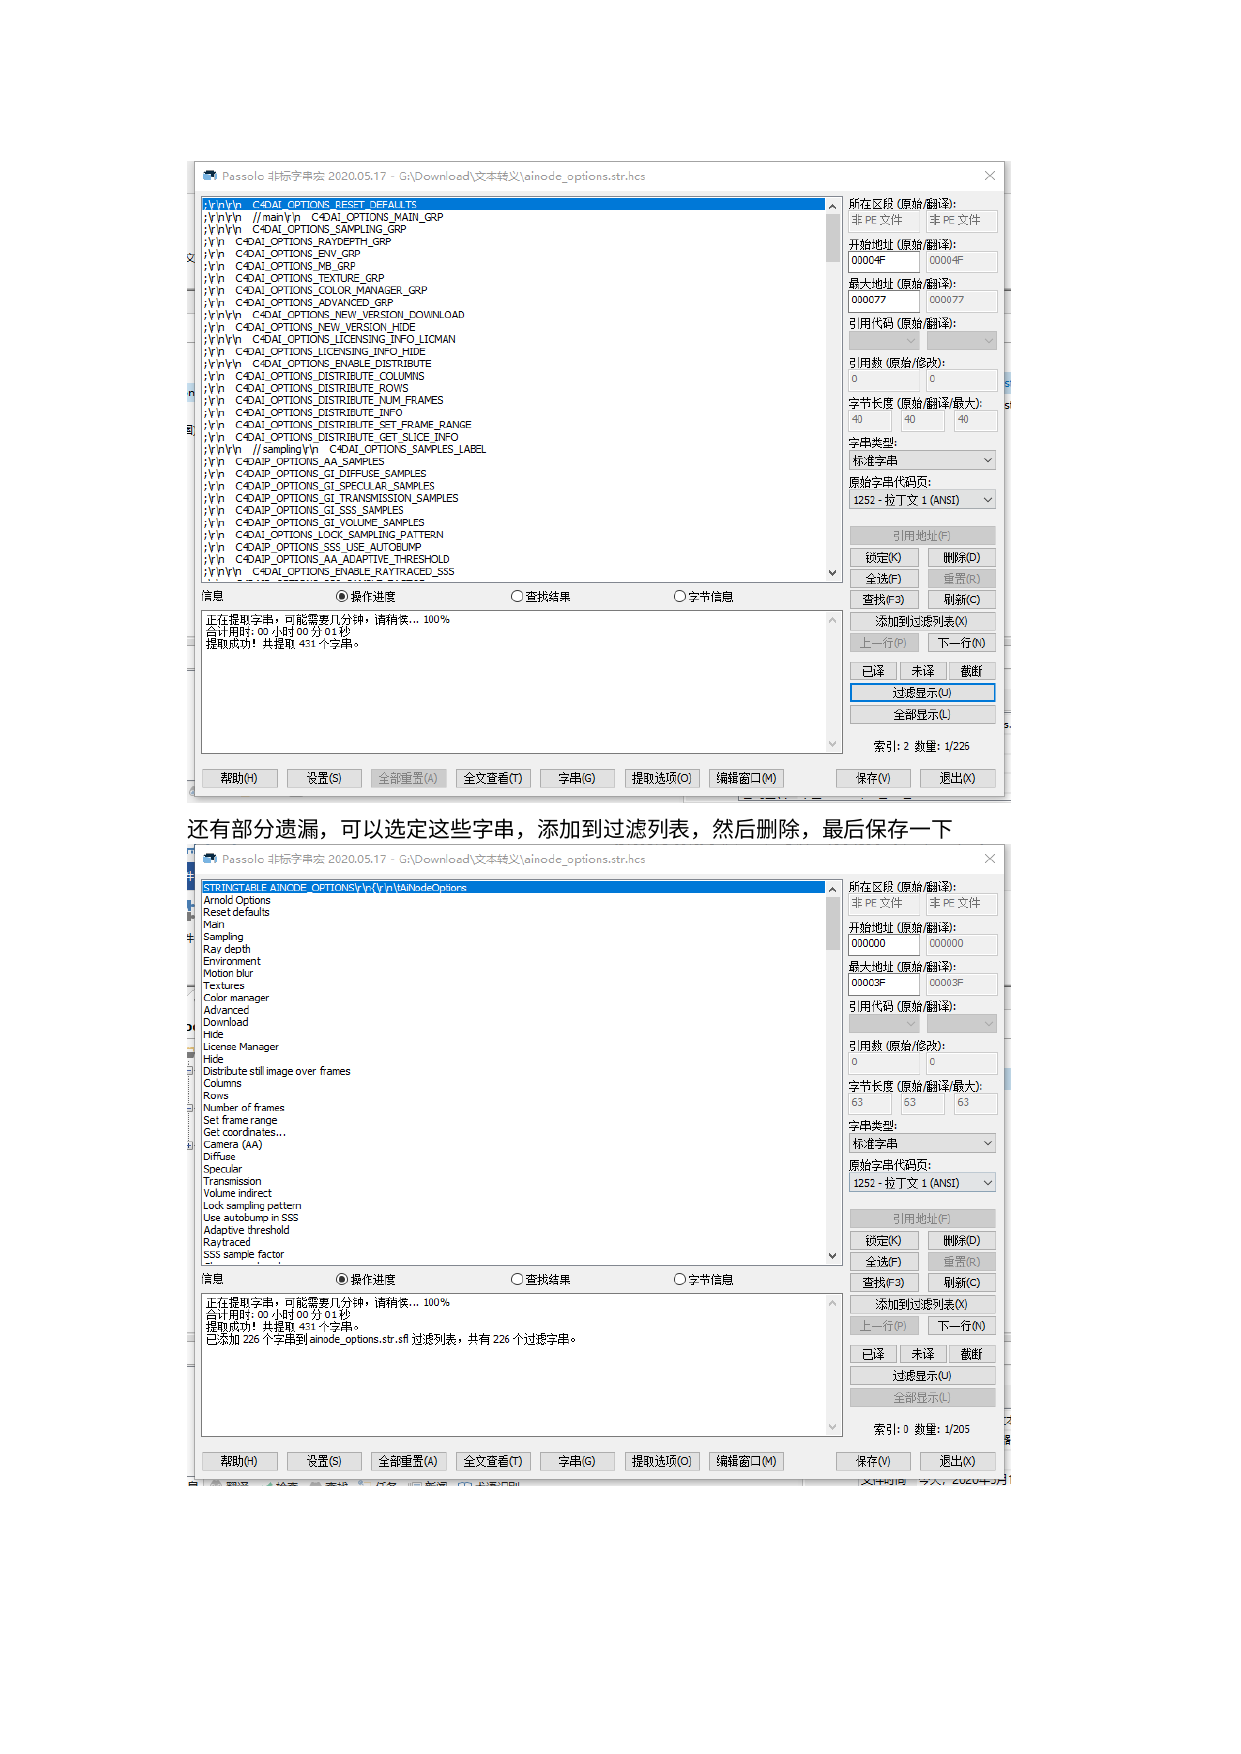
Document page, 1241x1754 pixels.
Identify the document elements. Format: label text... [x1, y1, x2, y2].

picture [187, 844, 1011, 1486]
picture [187, 161, 1011, 803]
text 还有部分遗漏，可以选定这些字串，添加到过滤列表，然后删除，最后保存一下 [187, 812, 1053, 844]
